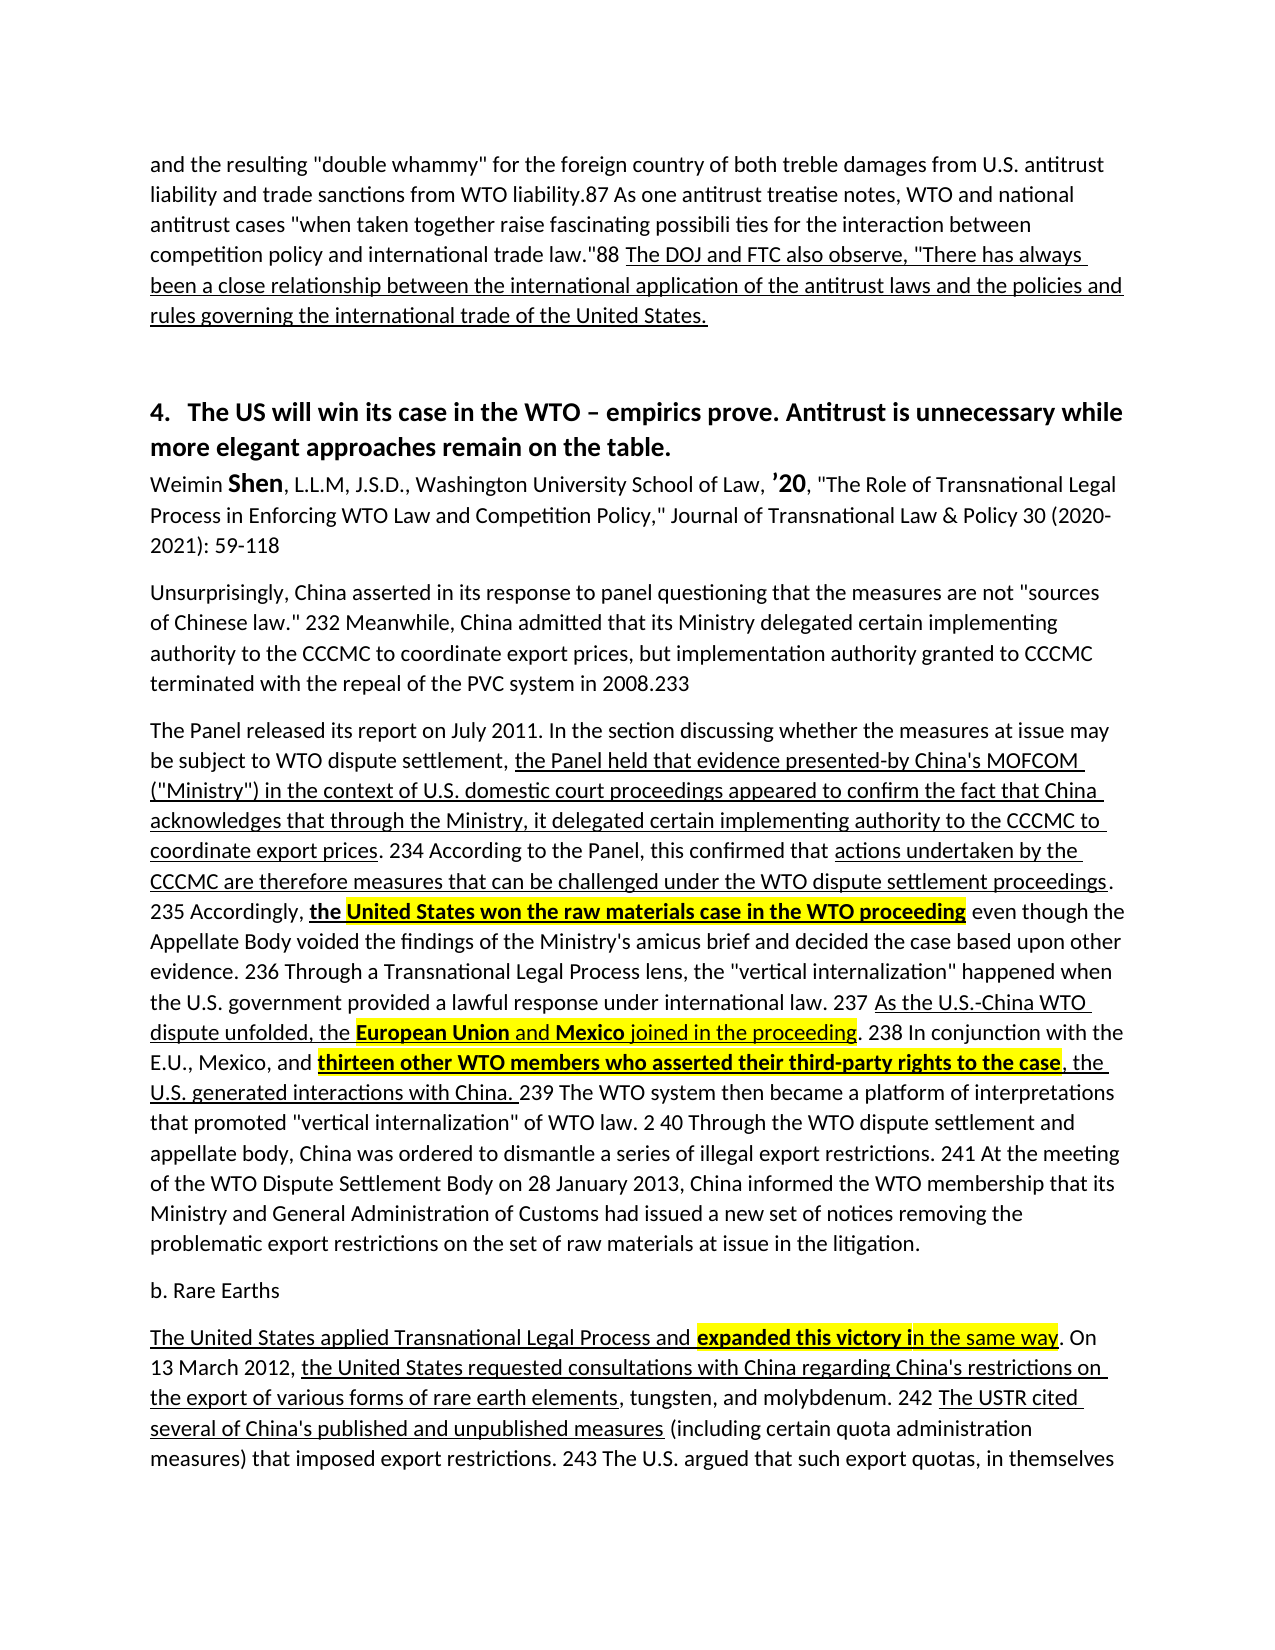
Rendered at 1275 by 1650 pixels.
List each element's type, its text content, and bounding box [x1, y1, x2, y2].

text Weimin Shen, L.L.M, J.S.D., Washington University School of Law, ’20, "The Role of Transnational Legal Process in Enforcing WTO Law and Competition Policy," Journal of Transnational Law & Policy 30 (2020-2021): 59-118 [150, 466, 1125, 559]
subtitle The US will win its case in the WTO – empirics prove. Antitrust is unnecessary while more elegant approaches remain on the table. [150, 395, 1125, 463]
text The Panel released its report on July 2011. In the section discussing whether the measures at issue may be subject to WTO dispute settlement, the Panel held that evidence presented-by China's MOFCOM ("Ministry") in the context of U.S. domestic court proceedings appeared to confirm the fact that China acknowledges that through the Ministry, it delegated certain implementing authority to the CCCMC to coordinate export prices. 234 According to the Panel, this confirmed that actions undertaken by the CCCMC are therefore measures that can be challenged under the WTO dispute settlement proceedings. 235 Accordingly, the United States won the raw materials case in the WTO proceeding even though the Appellate Body voided the findings of the Ministry's amicus brief and decided the case based upon other evidence. 236 Through a Transnational Legal Process lens, the "vertical internalization" happened when the U.S. government provided a lawful response under international law. 237 As the U.S.-China WTO dispute unfolded, the European Union and Mexico joined in the proceeding. 238 In conjunction with the E.U., Mexico, and thirteen other WTO members who asserted their third-party rights to the case, the U.S. generated interactions with China. 239 The WTO system then became a platform of interpretations that promoted "vertical internalization" of WTO law. 2 40 Through the WTO dispute settlement and appellate body, China was ordered to dismantle a series of illegal export restrictions. 241 At the meeting of the WTO Dispute Settlement Body on 28 January 2013, China informed the WTO membership that its Ministry and General Administration of Customs had issued a new set of notices removing the problematic export restrictions on the set of raw materials at issue in the litigation. [150, 716, 1125, 1257]
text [150, 1323, 1125, 1472]
text b. Rare Earths [150, 1276, 1125, 1304]
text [150, 150, 1125, 329]
text Unsurprisingly, China asserted in its response to panel questioning that the measures are not "sources of Chinese law." 232 Meanwhile, China admitted that its Ministry delegated certain implementing authority to the CCCMC to coordinate export prices, but implementation authority granted to CCCMC terminated with the repeal of the PVC system in 2008.233 [150, 578, 1125, 697]
